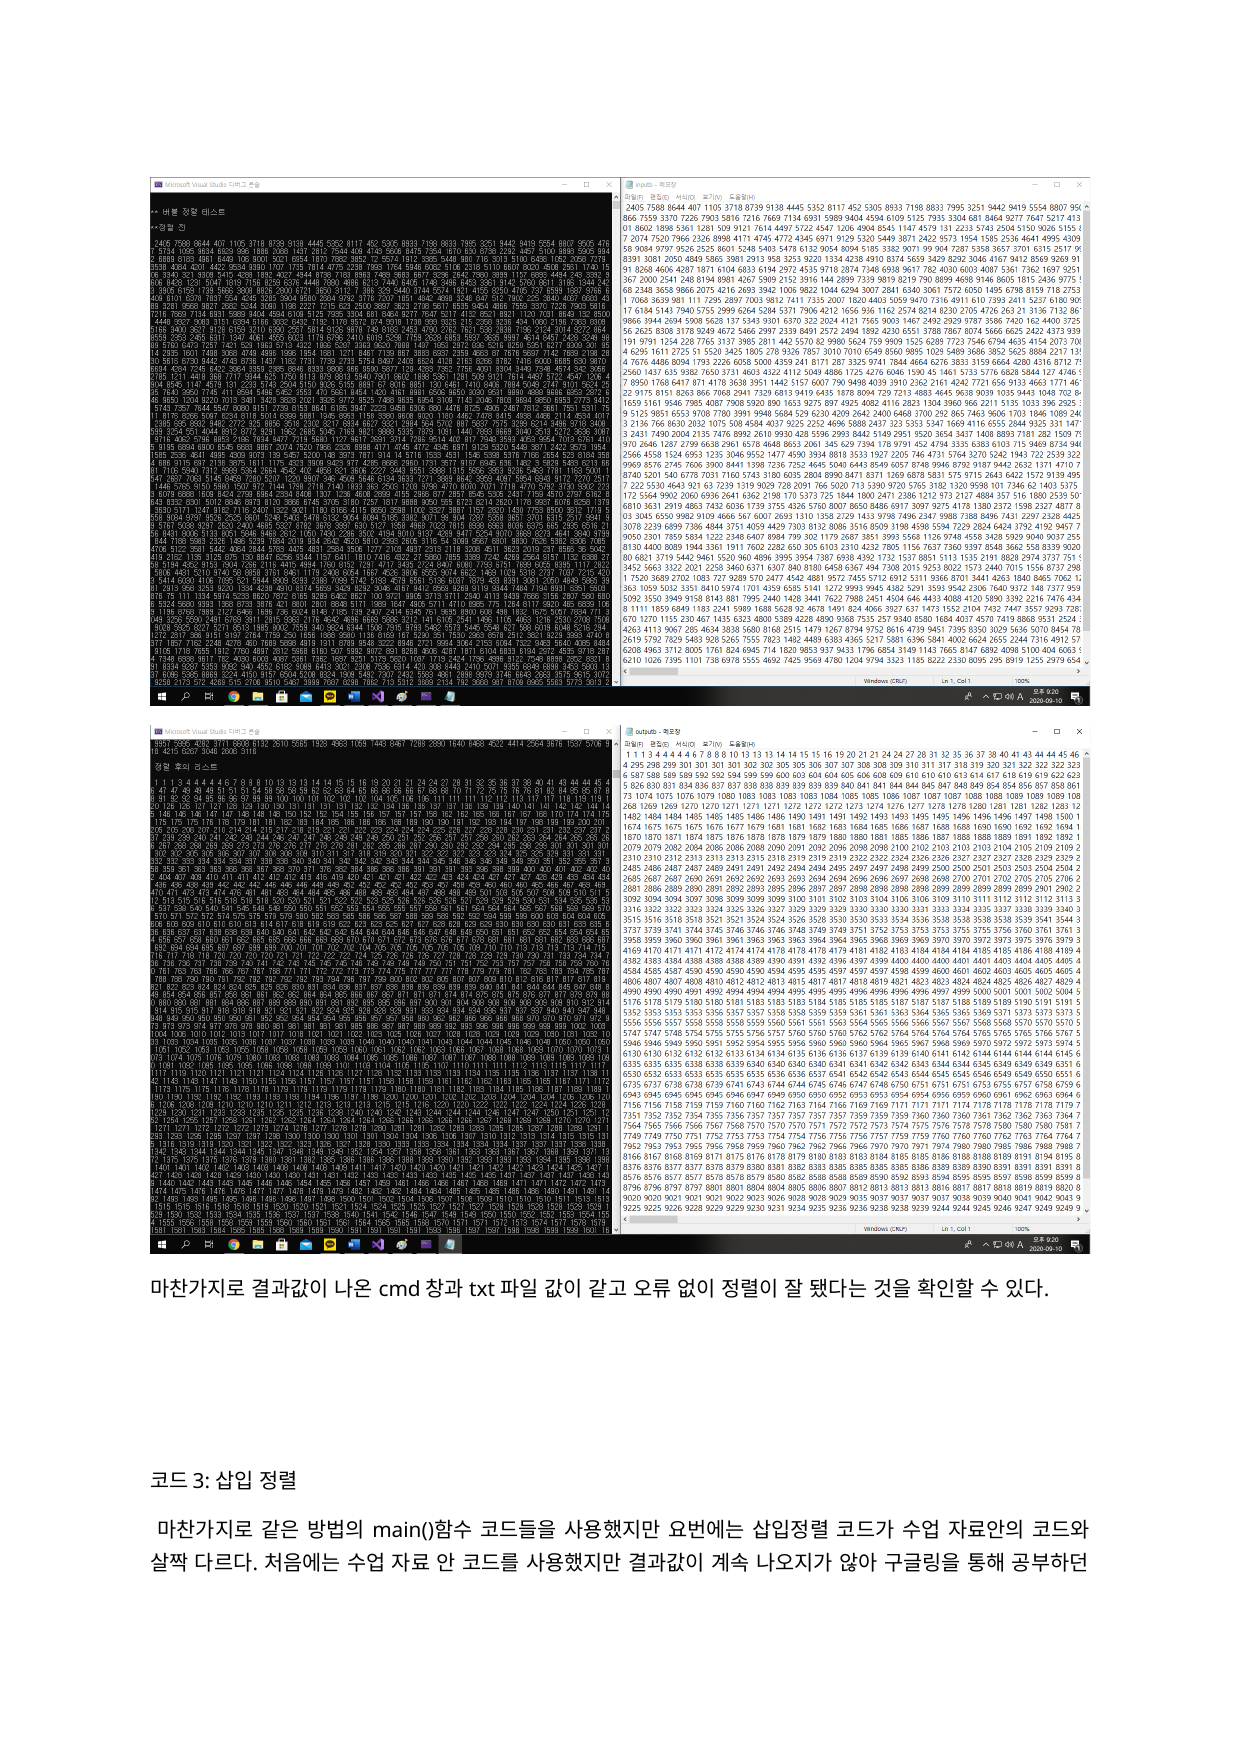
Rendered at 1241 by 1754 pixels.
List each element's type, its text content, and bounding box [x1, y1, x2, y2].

picture [150, 725, 1091, 1254]
text 코드3: 삽입 정렬 [150, 1464, 1090, 1494]
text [150, 1513, 1090, 1576]
text 마찬가지로 결과값이 나온 cmd창과 txt 파일 값이 같고 오류 없이 정렬이 잘 됐다는 것을 확인할 수 있다. [150, 1273, 1090, 1303]
picture [150, 177, 1091, 706]
